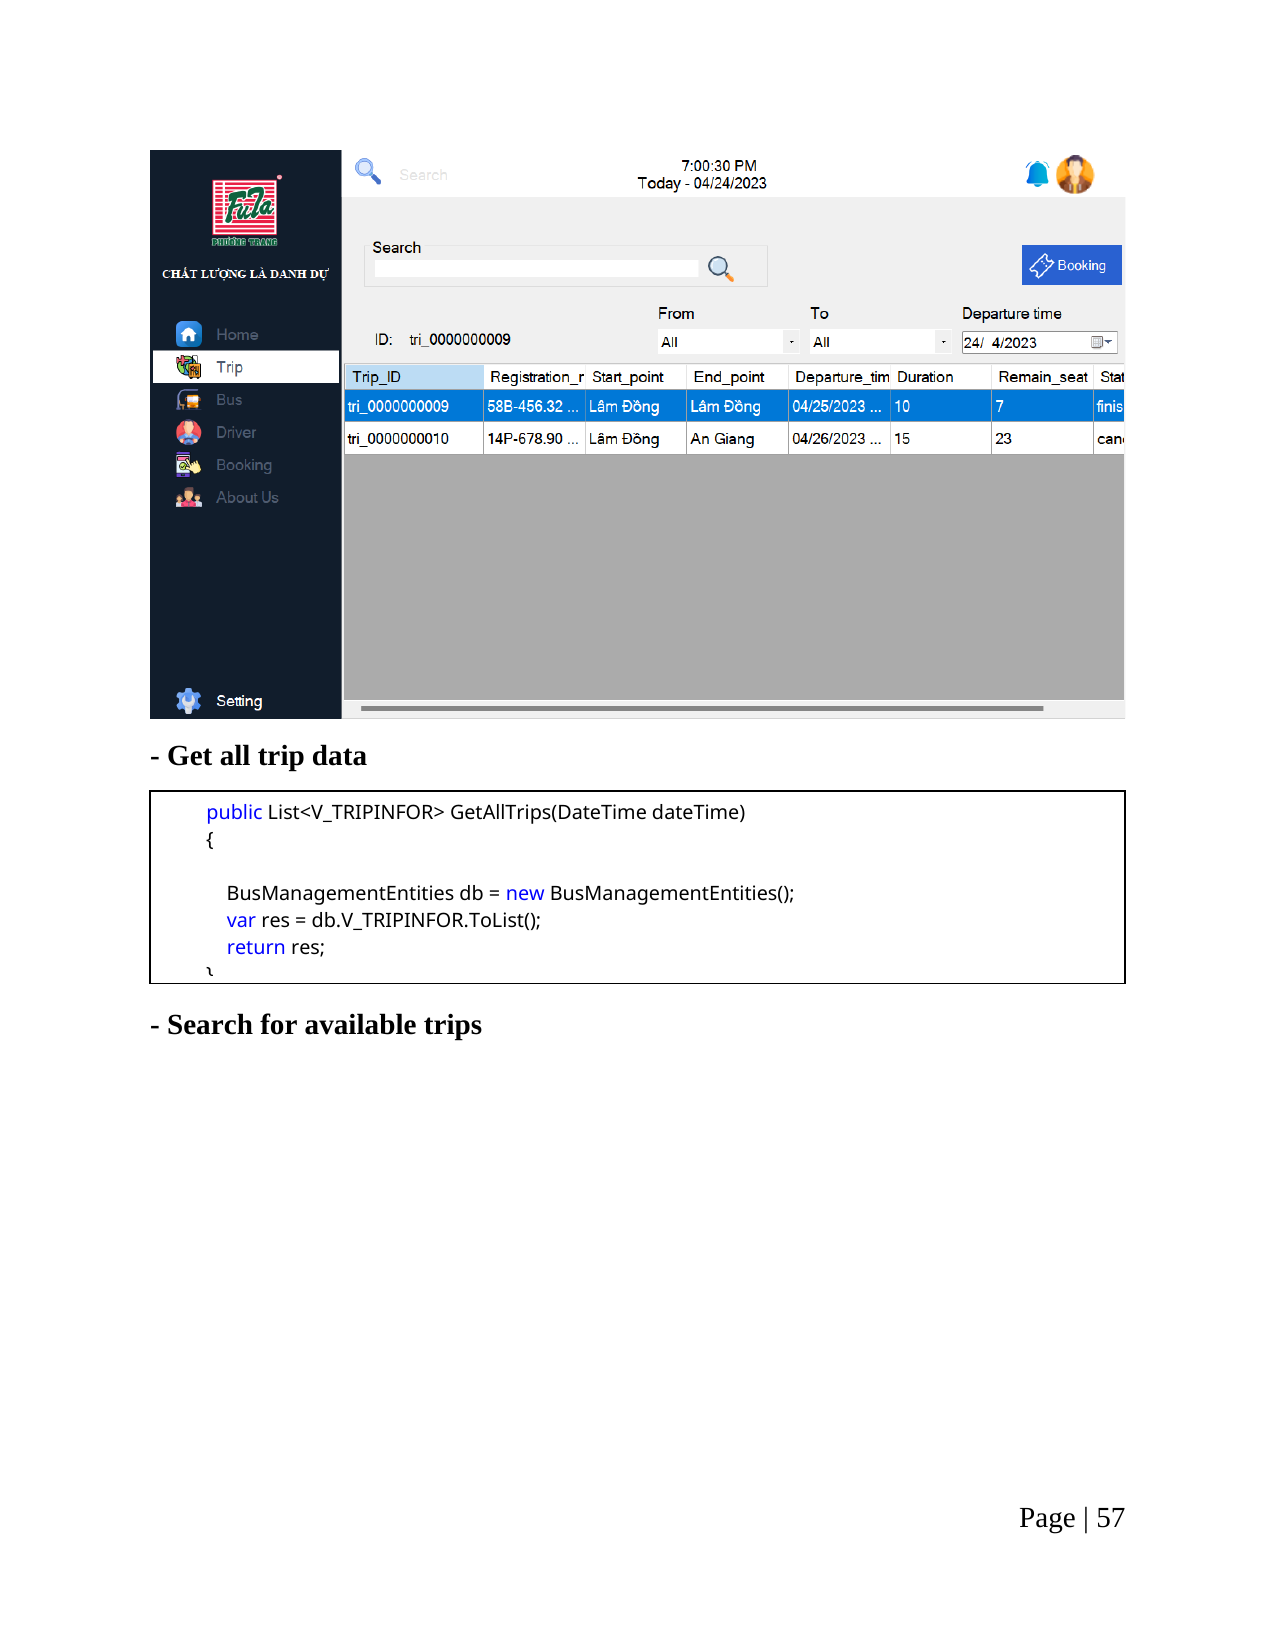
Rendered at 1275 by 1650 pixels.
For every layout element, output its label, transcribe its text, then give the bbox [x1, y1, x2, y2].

text - Search for available trips [150, 1007, 1125, 1041]
picture [150, 150, 1125, 719]
text - Get all trip data [150, 738, 1125, 772]
